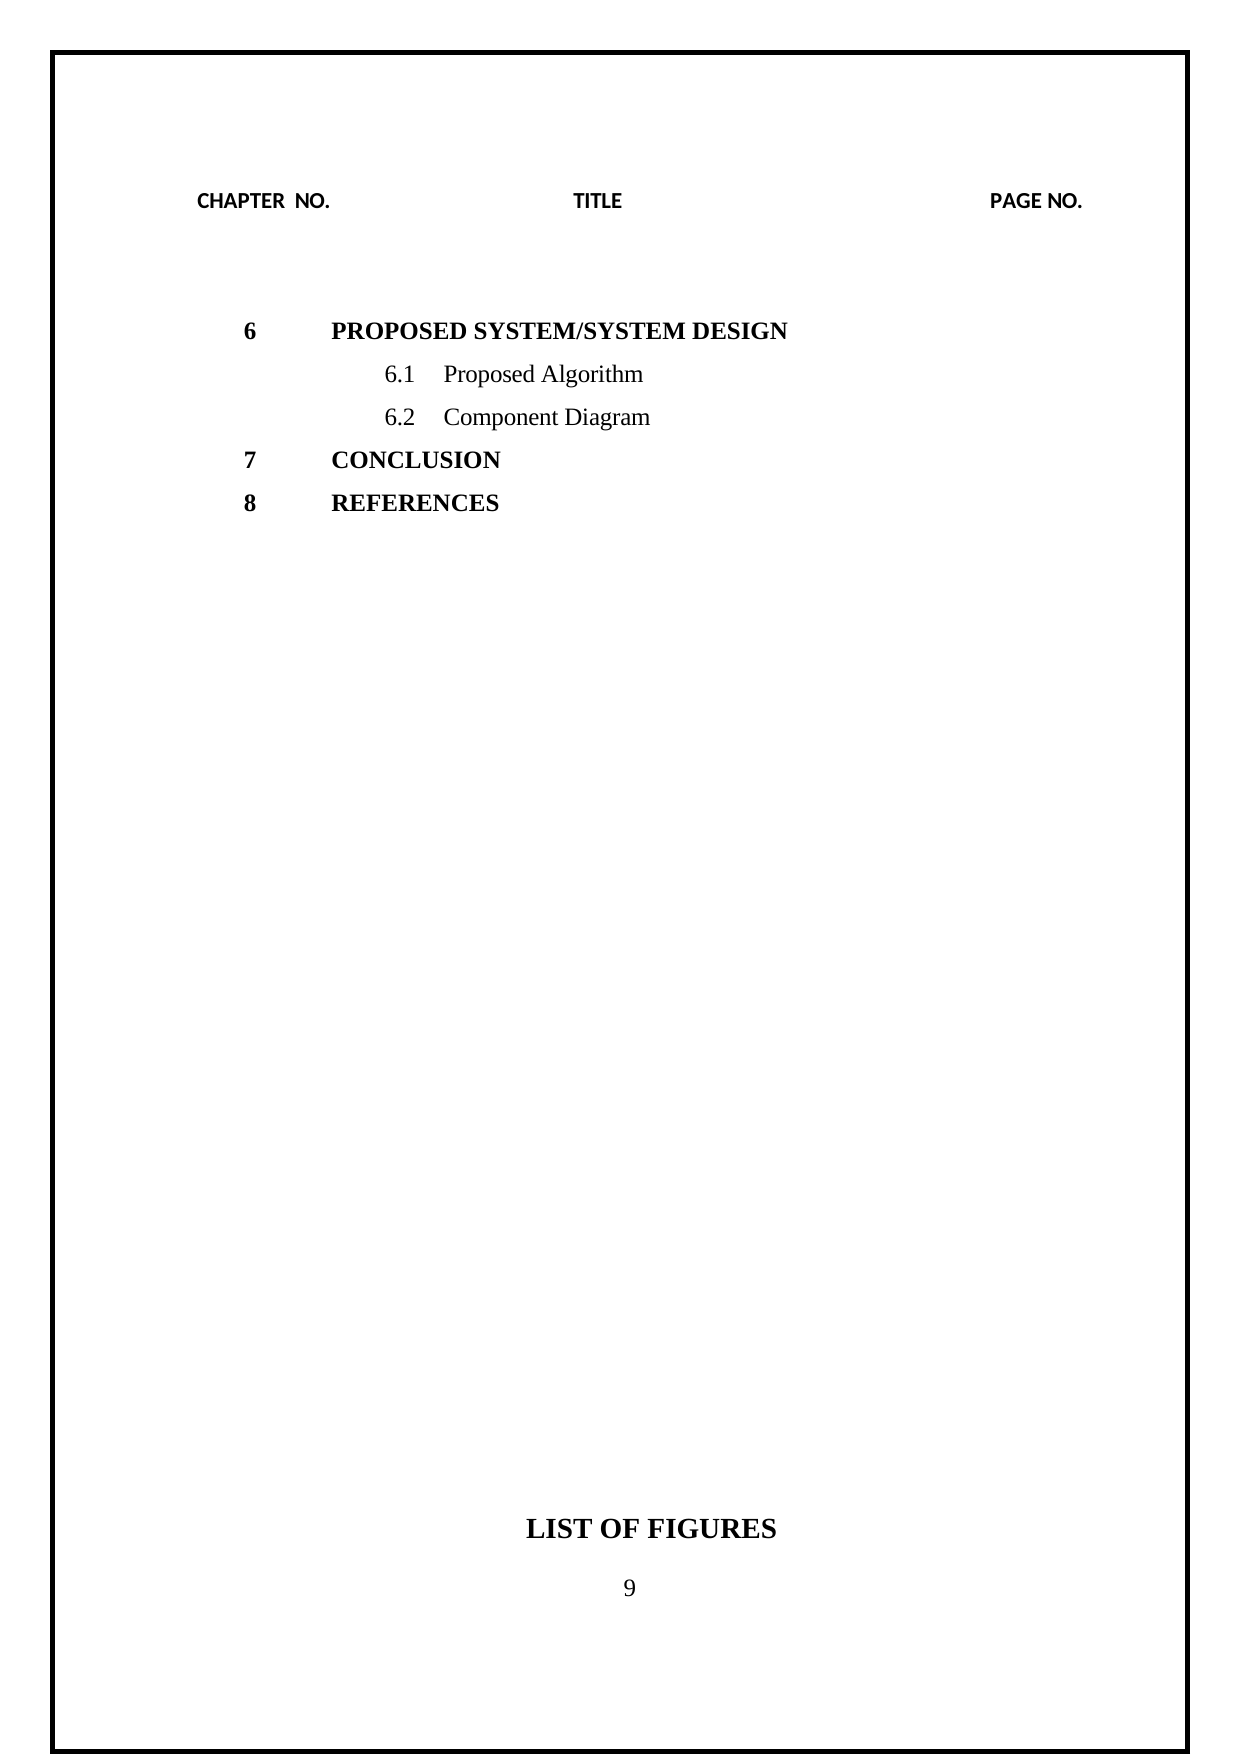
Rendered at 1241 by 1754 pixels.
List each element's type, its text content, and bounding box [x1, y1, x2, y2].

list REFERENCES 28 [244, 488, 956, 517]
text CHAPTER NO. TITLE PAGE NO. [197, 186, 1109, 214]
text LIST OF FIGURES [150, 1511, 777, 1544]
list PROPOSED SYSTEM/SYSTEM DESIGN 24 [244, 316, 956, 344]
list Component Diagram [366, 402, 881, 431]
list Proposed Algorithm [366, 359, 881, 388]
list CONCLUSION 27 [244, 445, 956, 474]
